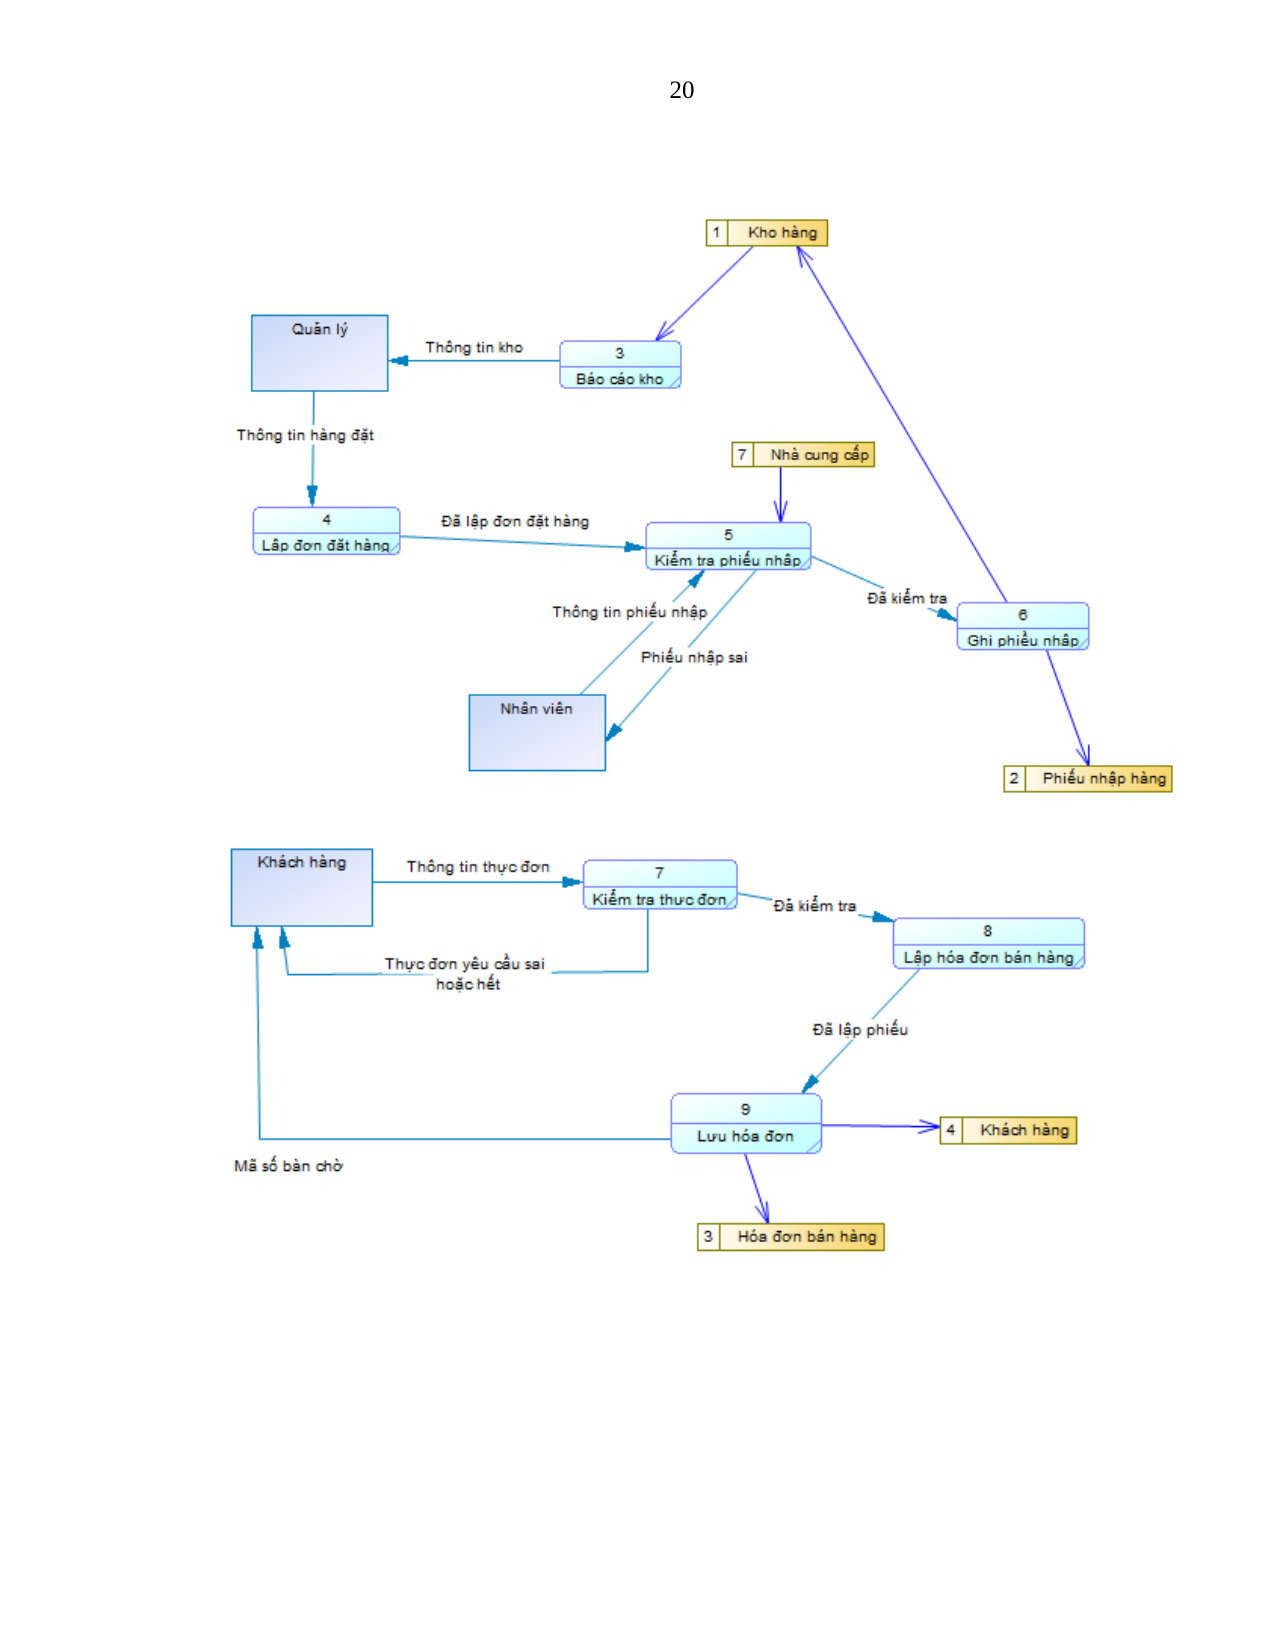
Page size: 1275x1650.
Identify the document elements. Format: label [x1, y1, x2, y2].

picture [206, 206, 1182, 1264]
